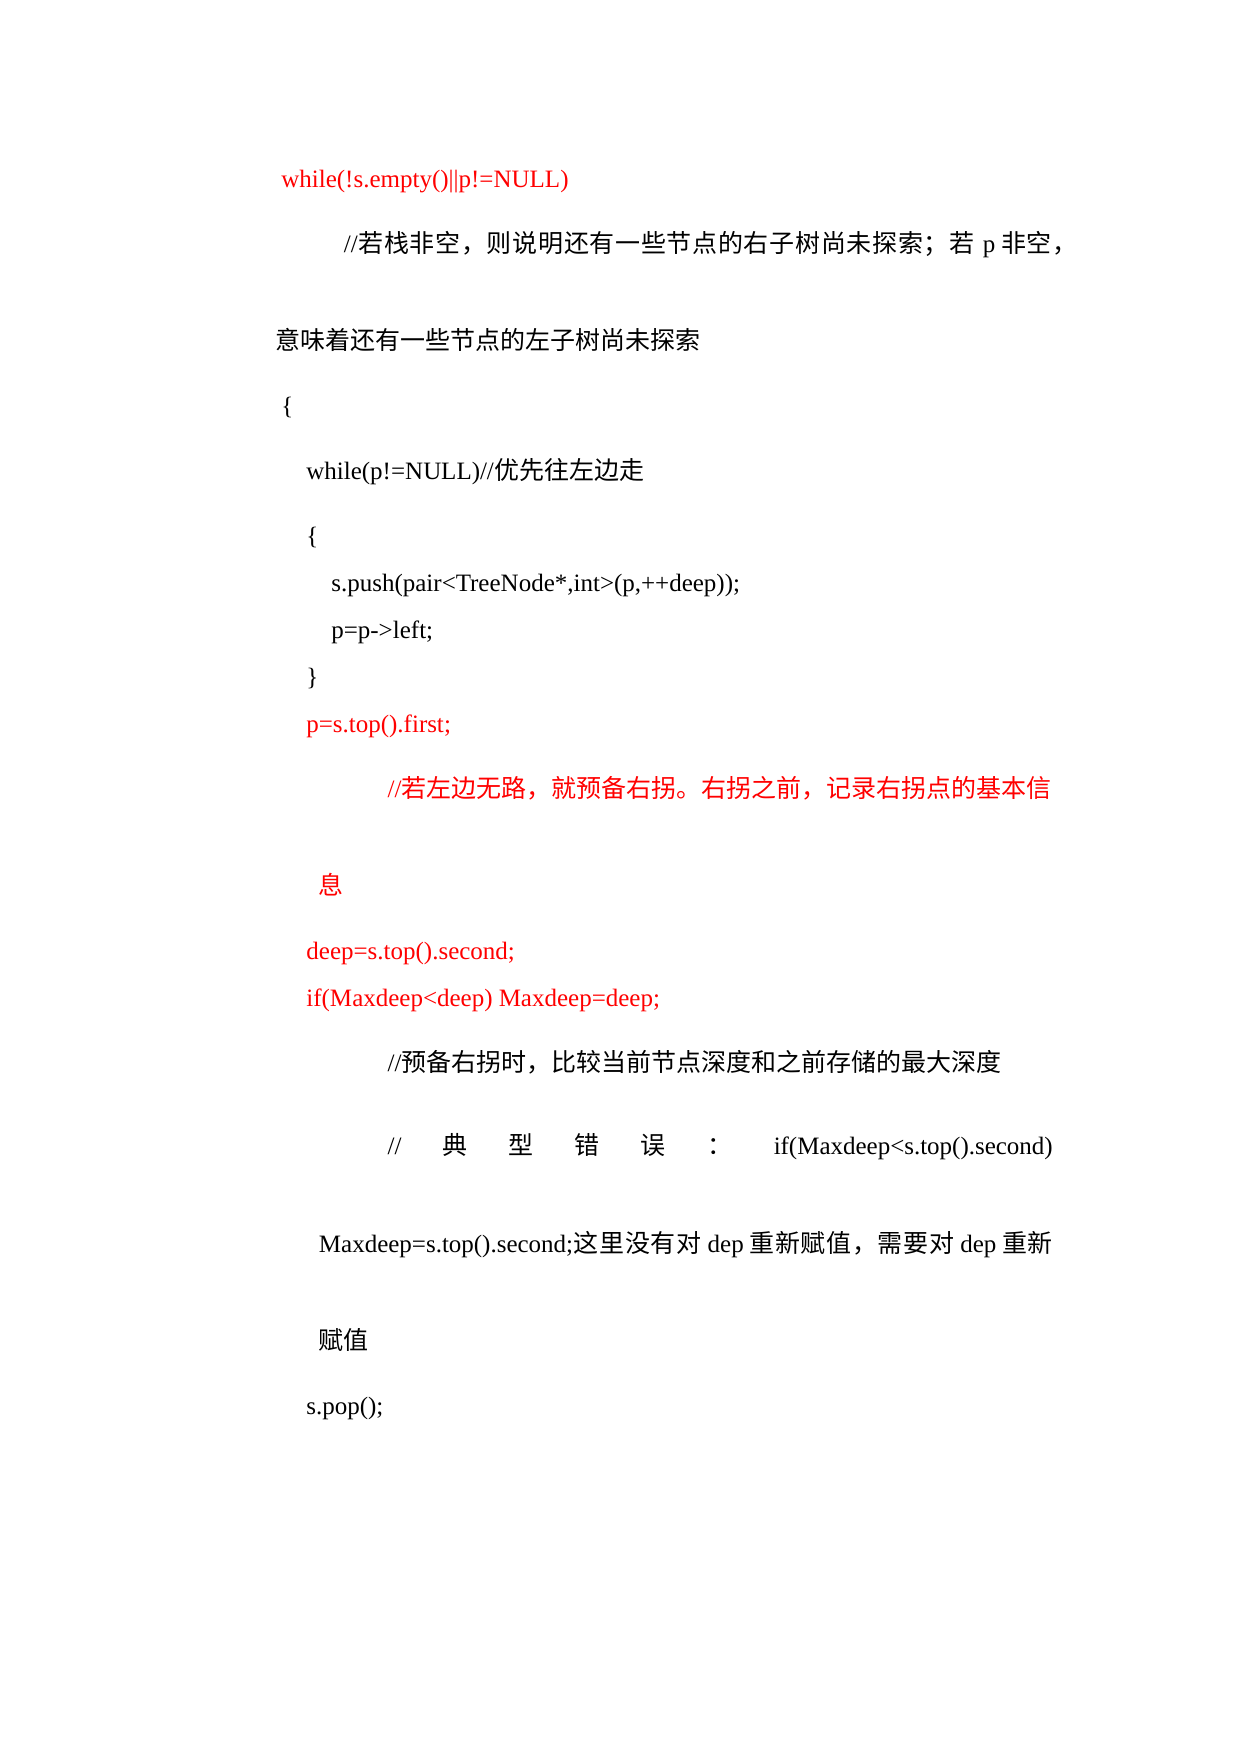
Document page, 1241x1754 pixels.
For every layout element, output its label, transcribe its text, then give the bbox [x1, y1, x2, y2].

text //若栈非空，则说明还有一些节点的右子树尚未探索；若p非空，意味着还有一些节点的左子树尚未探索 [275, 209, 1053, 371]
text { [187, 389, 1053, 422]
text //典型错误：if(Maxdeep<s.top().second) Maxdeep=s.top().second;这里没有对dep重新赋值，需要对dep重新赋值 [319, 1111, 1053, 1371]
text s.pop(); [187, 1389, 1053, 1422]
text //预备右拐时，比较当前节点深度和之前存储的最大深度 [319, 1028, 1053, 1093]
text s.push(pair<TreeNode*,int>(p,++deep)); [187, 566, 1053, 599]
text while(p!=NULL)//优先往左边走 [187, 436, 1053, 501]
text { [187, 519, 1053, 552]
text if(Maxdeep<deep) Maxdeep=deep; [187, 981, 1053, 1014]
text p=s.top().first; [187, 707, 1053, 739]
text deep=s.top().second; [187, 934, 1053, 967]
text //若左边无路，就预备右拐。右拐之前，记录右拐点的基本信息 [319, 754, 1053, 916]
text } [187, 660, 1053, 693]
text p=p->left; [187, 613, 1053, 646]
text while(!s.empty()||p!=NULL) [187, 162, 1053, 194]
